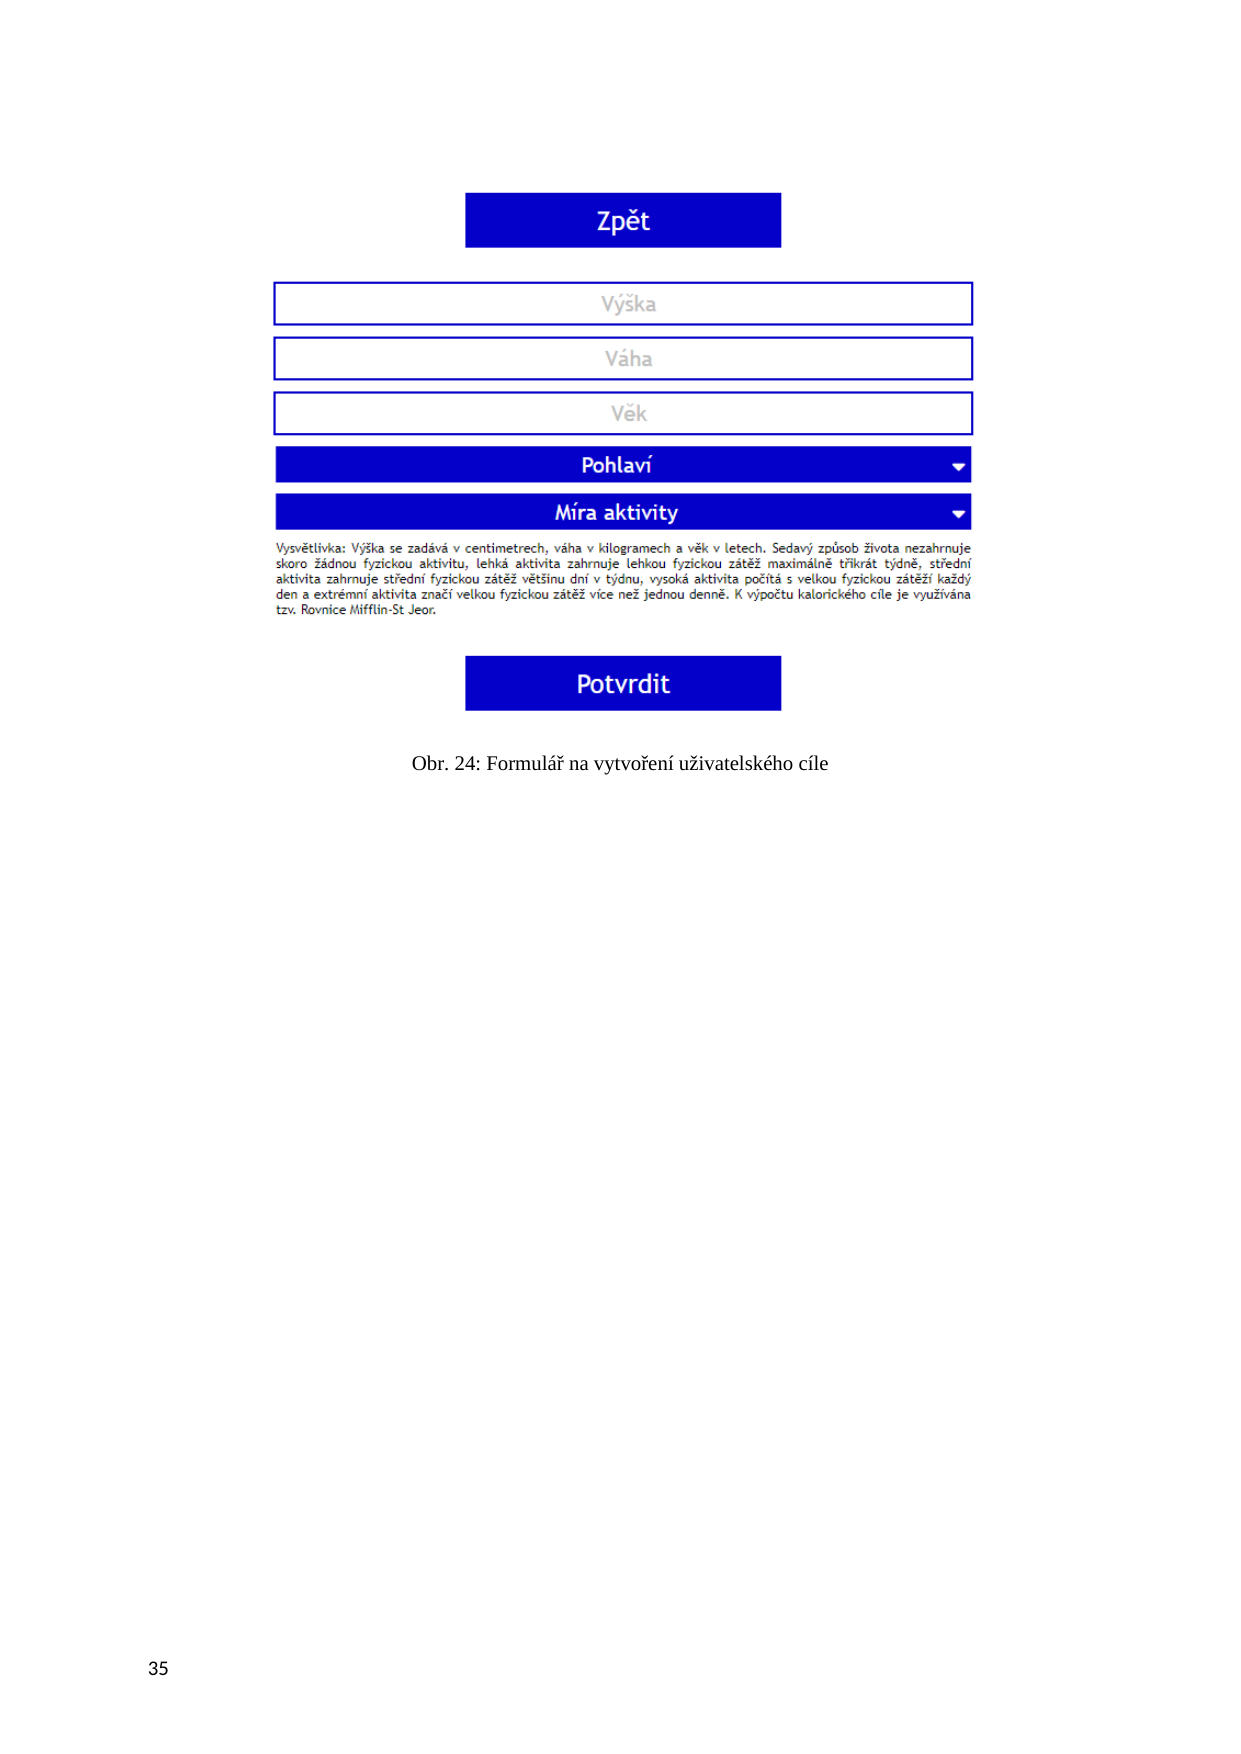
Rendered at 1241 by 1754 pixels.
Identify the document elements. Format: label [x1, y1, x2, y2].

picture [248, 172, 992, 736]
